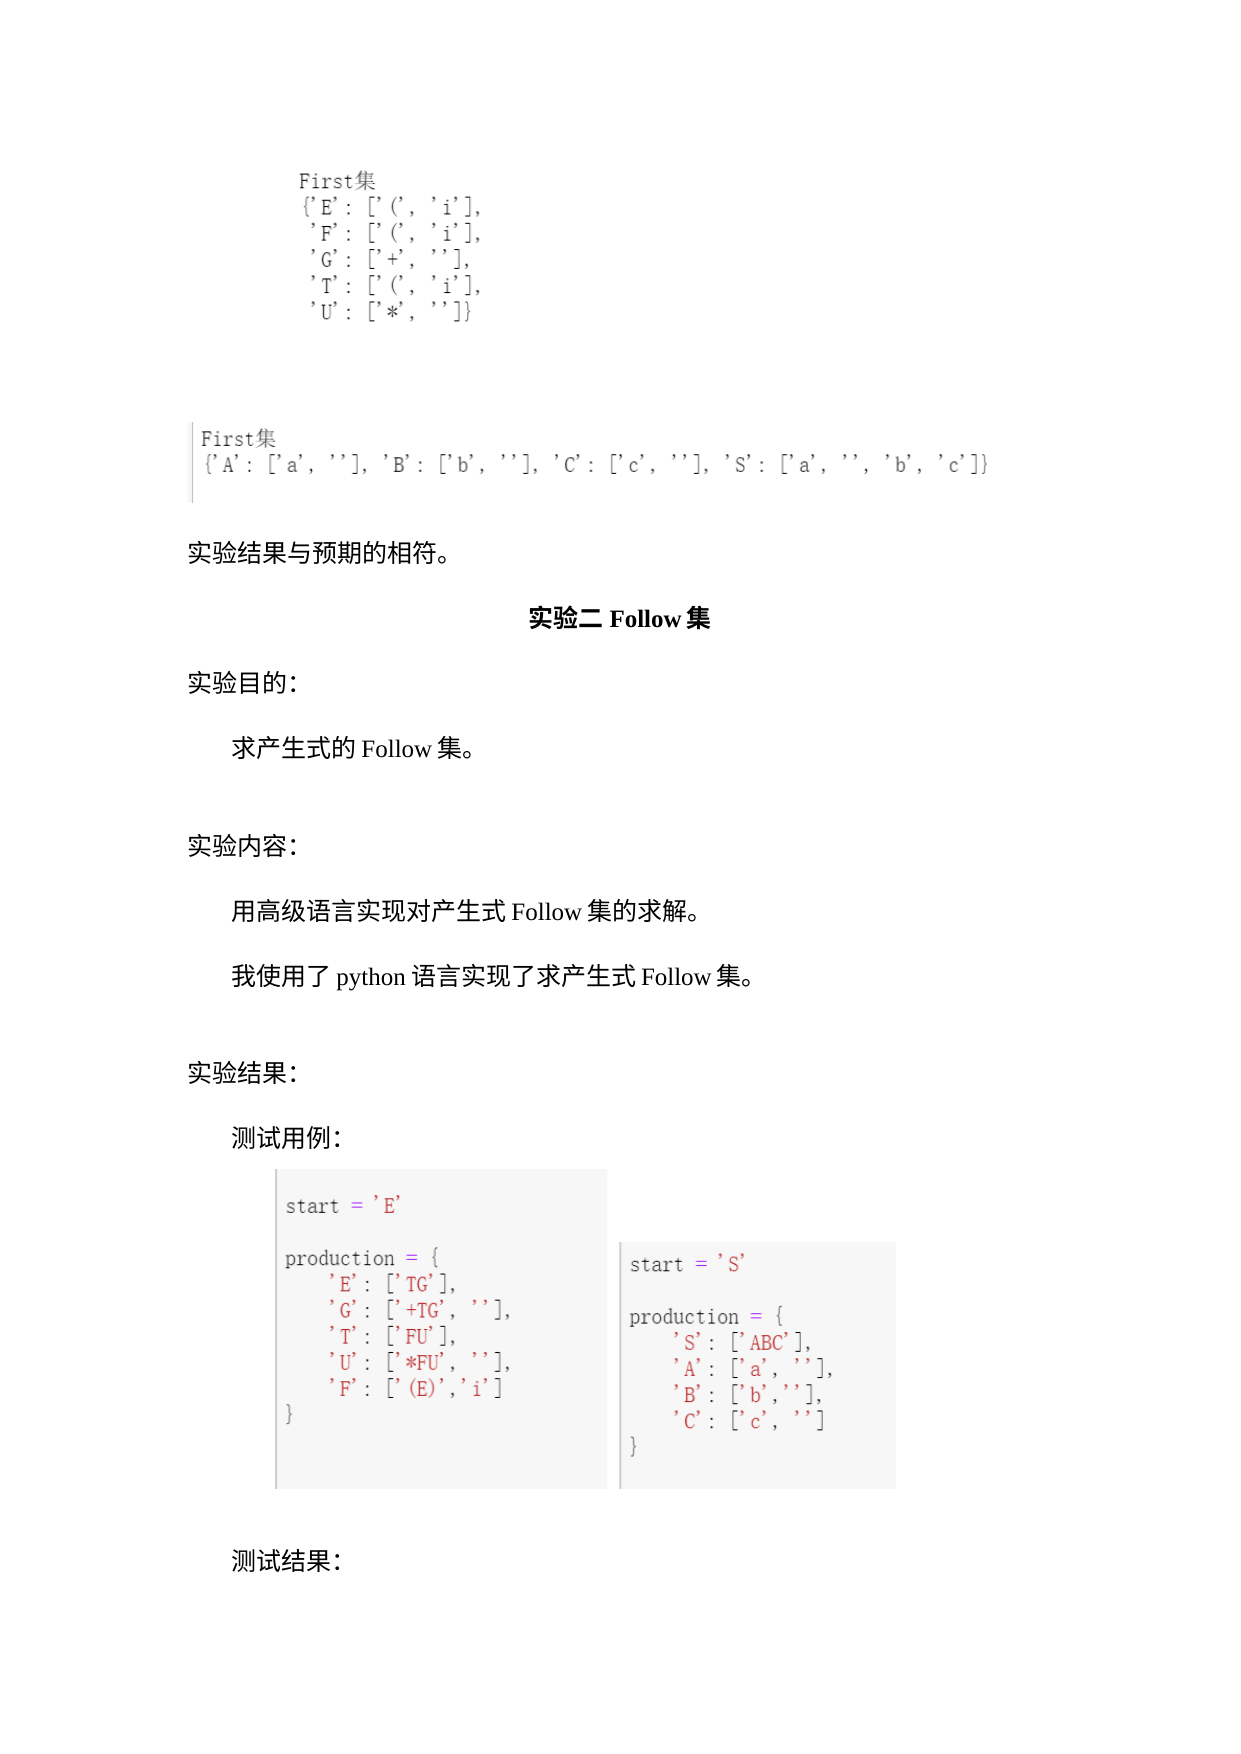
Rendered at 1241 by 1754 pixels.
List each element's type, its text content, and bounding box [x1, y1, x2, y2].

picture [275, 1169, 608, 1489]
text 实验结果与预期的相符。 [187, 519, 1053, 584]
text 实验二 Follow集 [187, 584, 1053, 649]
text 我使用了python语言实现了求产生式Follow集。 [187, 942, 1053, 1007]
text 测试用例： [187, 1104, 1053, 1169]
picture [275, 162, 633, 399]
text 求产生式的Follow集。 [187, 714, 1053, 779]
text 测试结果： [187, 1527, 1053, 1592]
text 实验结果： [187, 1039, 1053, 1104]
picture [613, 1242, 896, 1489]
picture [187, 422, 1053, 503]
text 实验目的： [187, 649, 1053, 714]
text 实验内容： [187, 812, 1053, 877]
text 用高级语言实现对产生式Follow集的求解。 [187, 877, 1053, 942]
